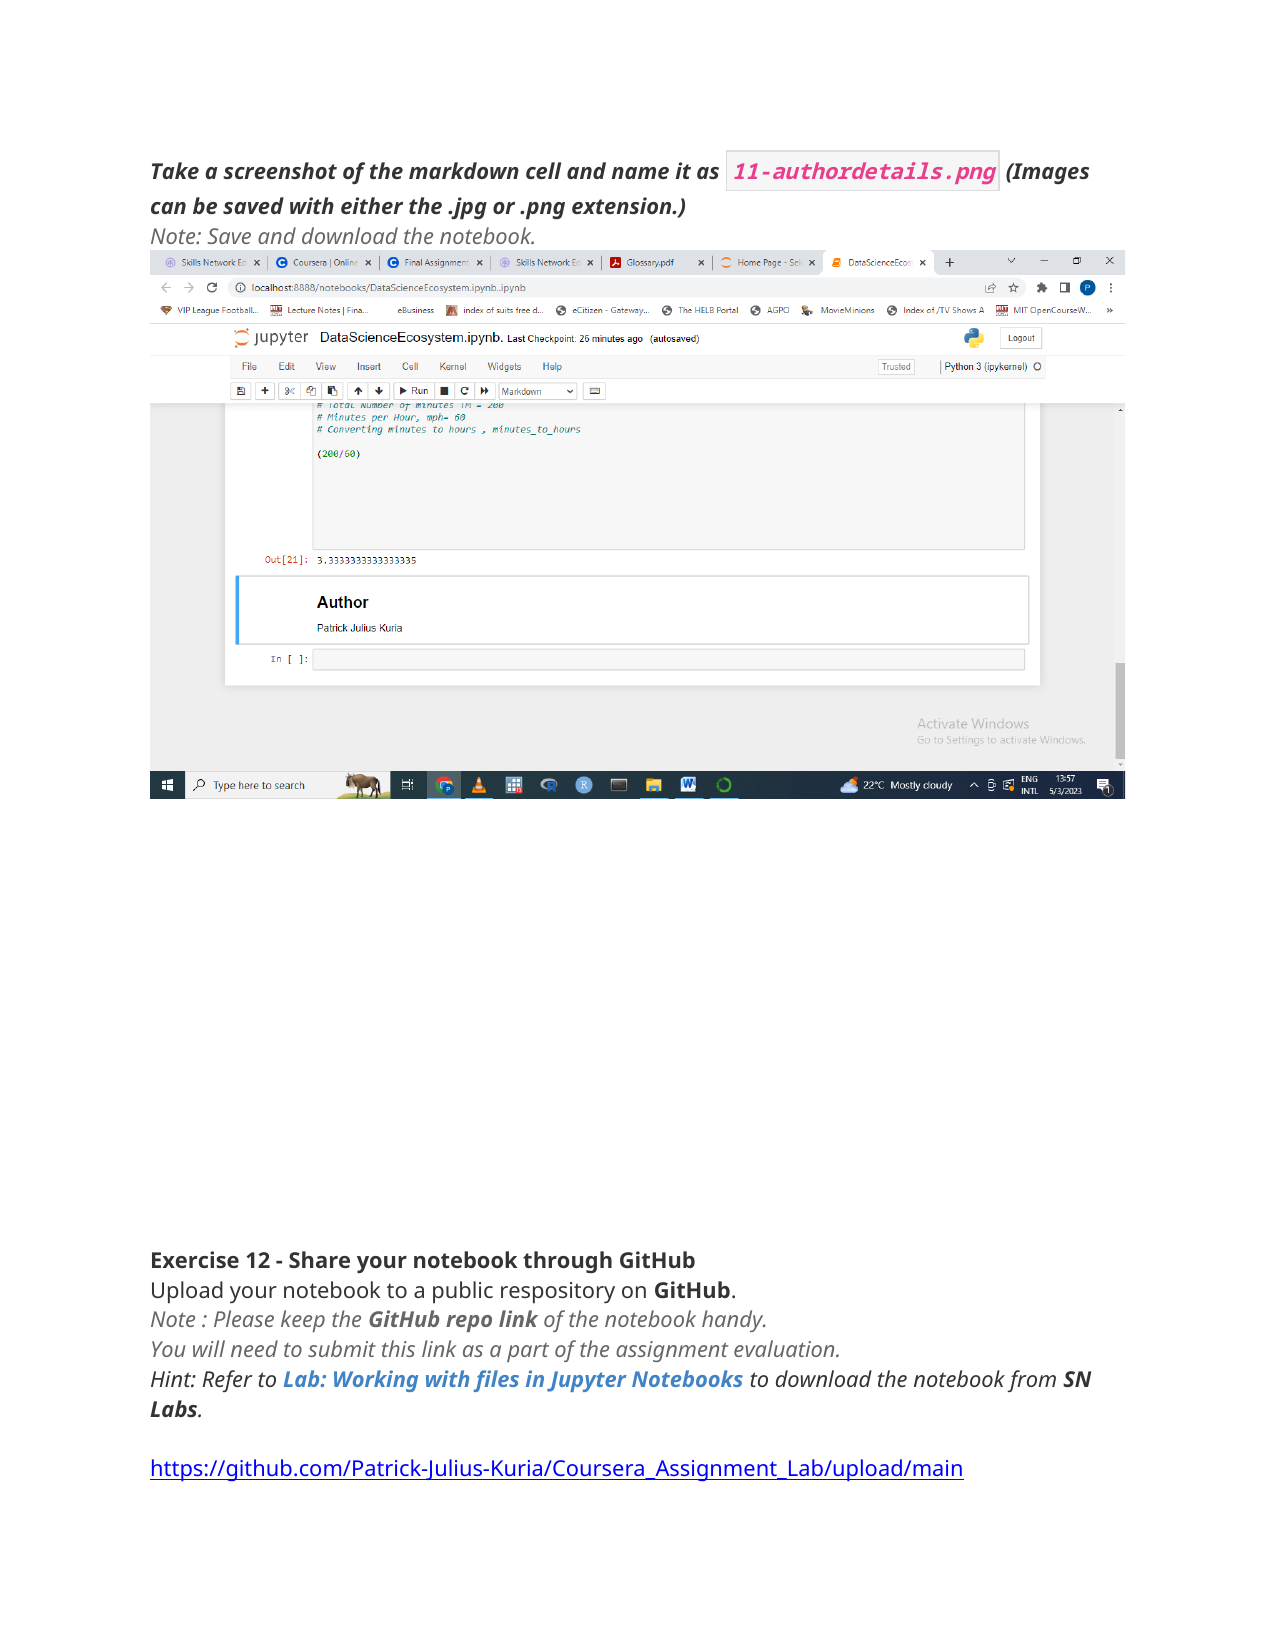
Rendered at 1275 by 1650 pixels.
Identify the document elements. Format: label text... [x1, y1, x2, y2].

text Upload your notebook to a public respository on GitHub. [150, 1274, 1125, 1304]
picture [150, 250, 1125, 799]
text Note : Please keep the GitHub repo link of the notebook handy. You will need to submit this link as a part of the assignment evaluation. [150, 1304, 1125, 1364]
text https://github.com/Patrick-Julius-Kuria/Coursera_Assignment_Lab/upload/main [150, 1453, 1125, 1483]
text Hint: Refer to Lab: Working with files in Jupyter Notebooks to download the notebook from SN Labs. [150, 1364, 1125, 1423]
text Note: Save and download the notebook. [150, 221, 1125, 250]
text Exercise 12 - Share your notebook through GitHub [150, 1245, 1125, 1274]
